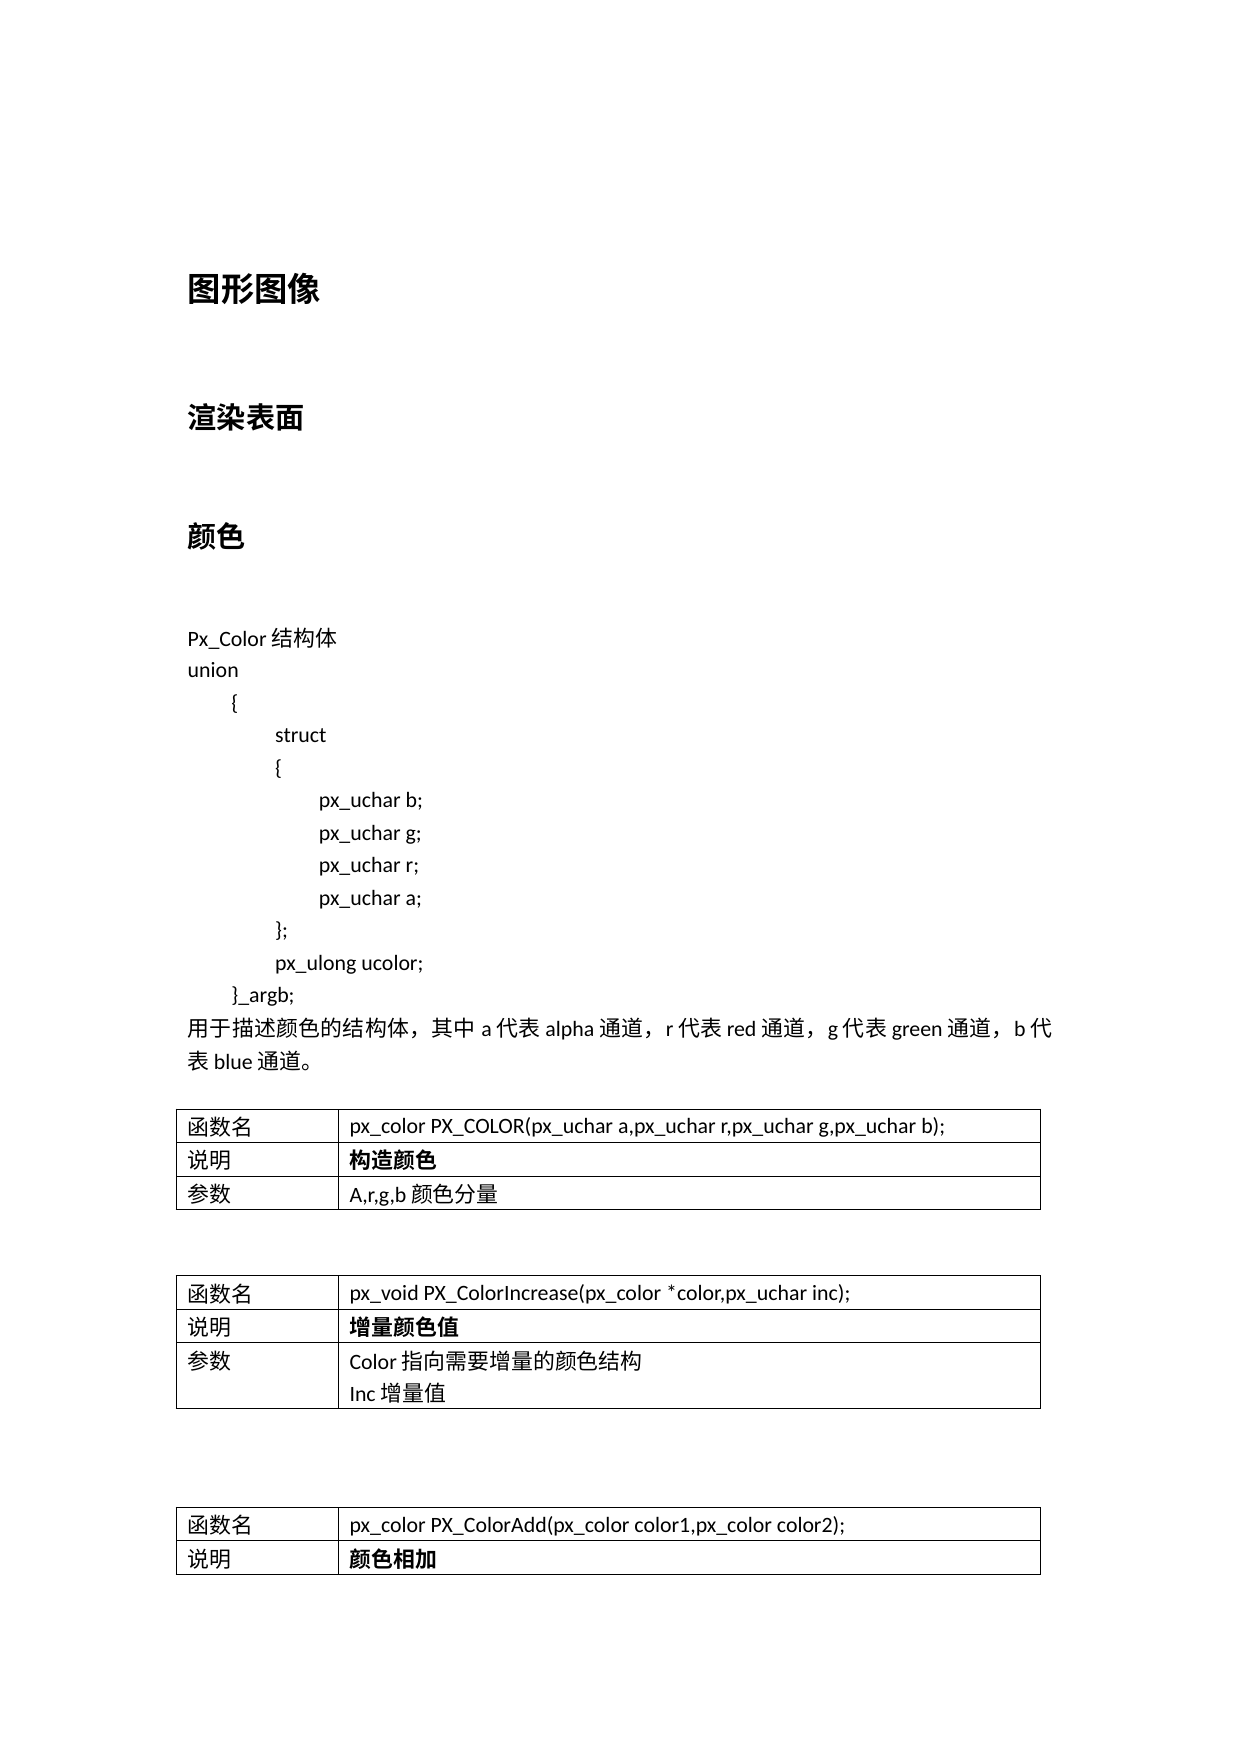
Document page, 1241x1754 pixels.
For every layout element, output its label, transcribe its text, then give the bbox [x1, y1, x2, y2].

subtitle 颜色 [187, 502, 1053, 567]
text 用于描述颜色的结构体，其中a代表alpha通道，r代表red通道，g代表green通道，b代表blue通道。 [187, 1011, 1053, 1076]
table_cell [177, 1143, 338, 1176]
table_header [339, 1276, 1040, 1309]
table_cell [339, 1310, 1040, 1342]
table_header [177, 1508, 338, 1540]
subtitle 渲染表面 [187, 383, 1053, 448]
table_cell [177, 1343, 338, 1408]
text union [187, 653, 1053, 686]
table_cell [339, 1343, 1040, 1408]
text }_argb; [187, 978, 1053, 1011]
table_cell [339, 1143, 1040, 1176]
text px_uchar g; [187, 816, 1053, 848]
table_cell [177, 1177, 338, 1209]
text px_uchar a; [187, 881, 1053, 913]
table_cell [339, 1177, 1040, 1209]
text px_uchar r; [187, 848, 1053, 881]
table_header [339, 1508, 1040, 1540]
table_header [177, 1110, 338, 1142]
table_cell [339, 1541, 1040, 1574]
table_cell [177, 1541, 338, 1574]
text }; [187, 913, 1053, 946]
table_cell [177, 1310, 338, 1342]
text { [187, 751, 1053, 783]
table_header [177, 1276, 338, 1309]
text struct [187, 718, 1053, 751]
text px_uchar b; [187, 783, 1053, 816]
text Px_Color结构体 [187, 621, 1053, 653]
subtitle 图形图像 [187, 254, 1053, 319]
text { [187, 686, 1053, 718]
text px_ulong ucolor; [187, 946, 1053, 978]
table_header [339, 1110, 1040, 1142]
